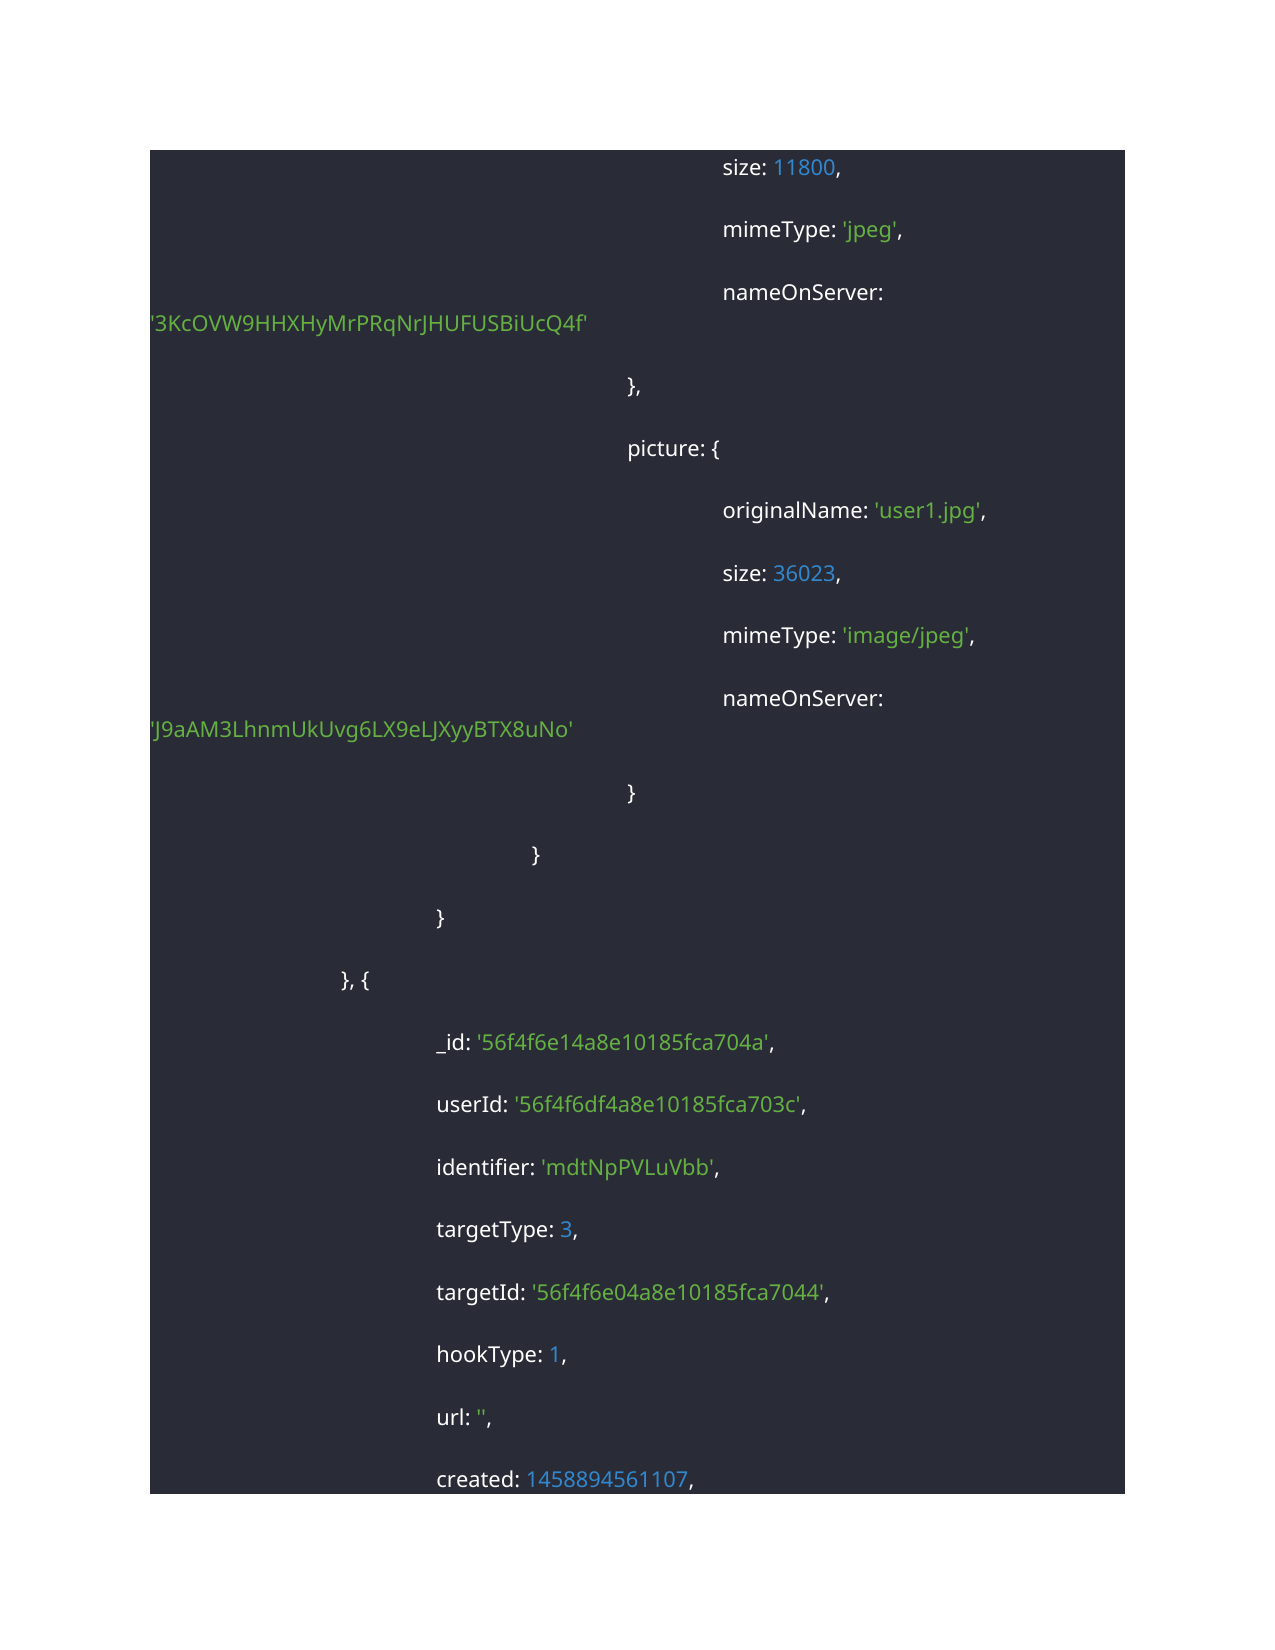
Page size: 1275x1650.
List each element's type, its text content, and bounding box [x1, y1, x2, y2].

text } [150, 900, 1125, 931]
text _id: '56f4f6e14a8e10185fca704a', [150, 1025, 1125, 1056]
text nameOnServer: 'J9aAM3LhnmUkUvg6LX9eLJXyyBTX8uNo' [150, 681, 1125, 744]
text picture: { [150, 431, 1125, 462]
text }, [150, 369, 1125, 400]
text mimeType: 'image/jpeg', [150, 619, 1125, 650]
text targetId: '56f4f6e04a8e10185fca7044', [150, 1275, 1125, 1306]
text userId: '56f4f6df4a8e10185fca703c', [150, 1087, 1125, 1119]
text url: '', [150, 1400, 1125, 1431]
text mimeType: 'jpeg', [150, 212, 1125, 244]
text created: 1458894561107, [150, 1462, 1125, 1494]
text size: 11800, [150, 150, 1125, 181]
text targetType: 3, [150, 1212, 1125, 1244]
text size: 36023, [150, 556, 1125, 587]
text } [150, 775, 1125, 806]
text } [150, 837, 1125, 869]
text hookType: 1, [150, 1337, 1125, 1369]
text nameOnServer: '3KcOVW9HHXHyMrPRqNrJHUFUSBiUcQ4f' [150, 275, 1125, 337]
text originalName: 'user1.jpg', [150, 494, 1125, 525]
text }, { [150, 962, 1125, 994]
text identifier: 'mdtNpPVLuVbb', [150, 1150, 1125, 1181]
